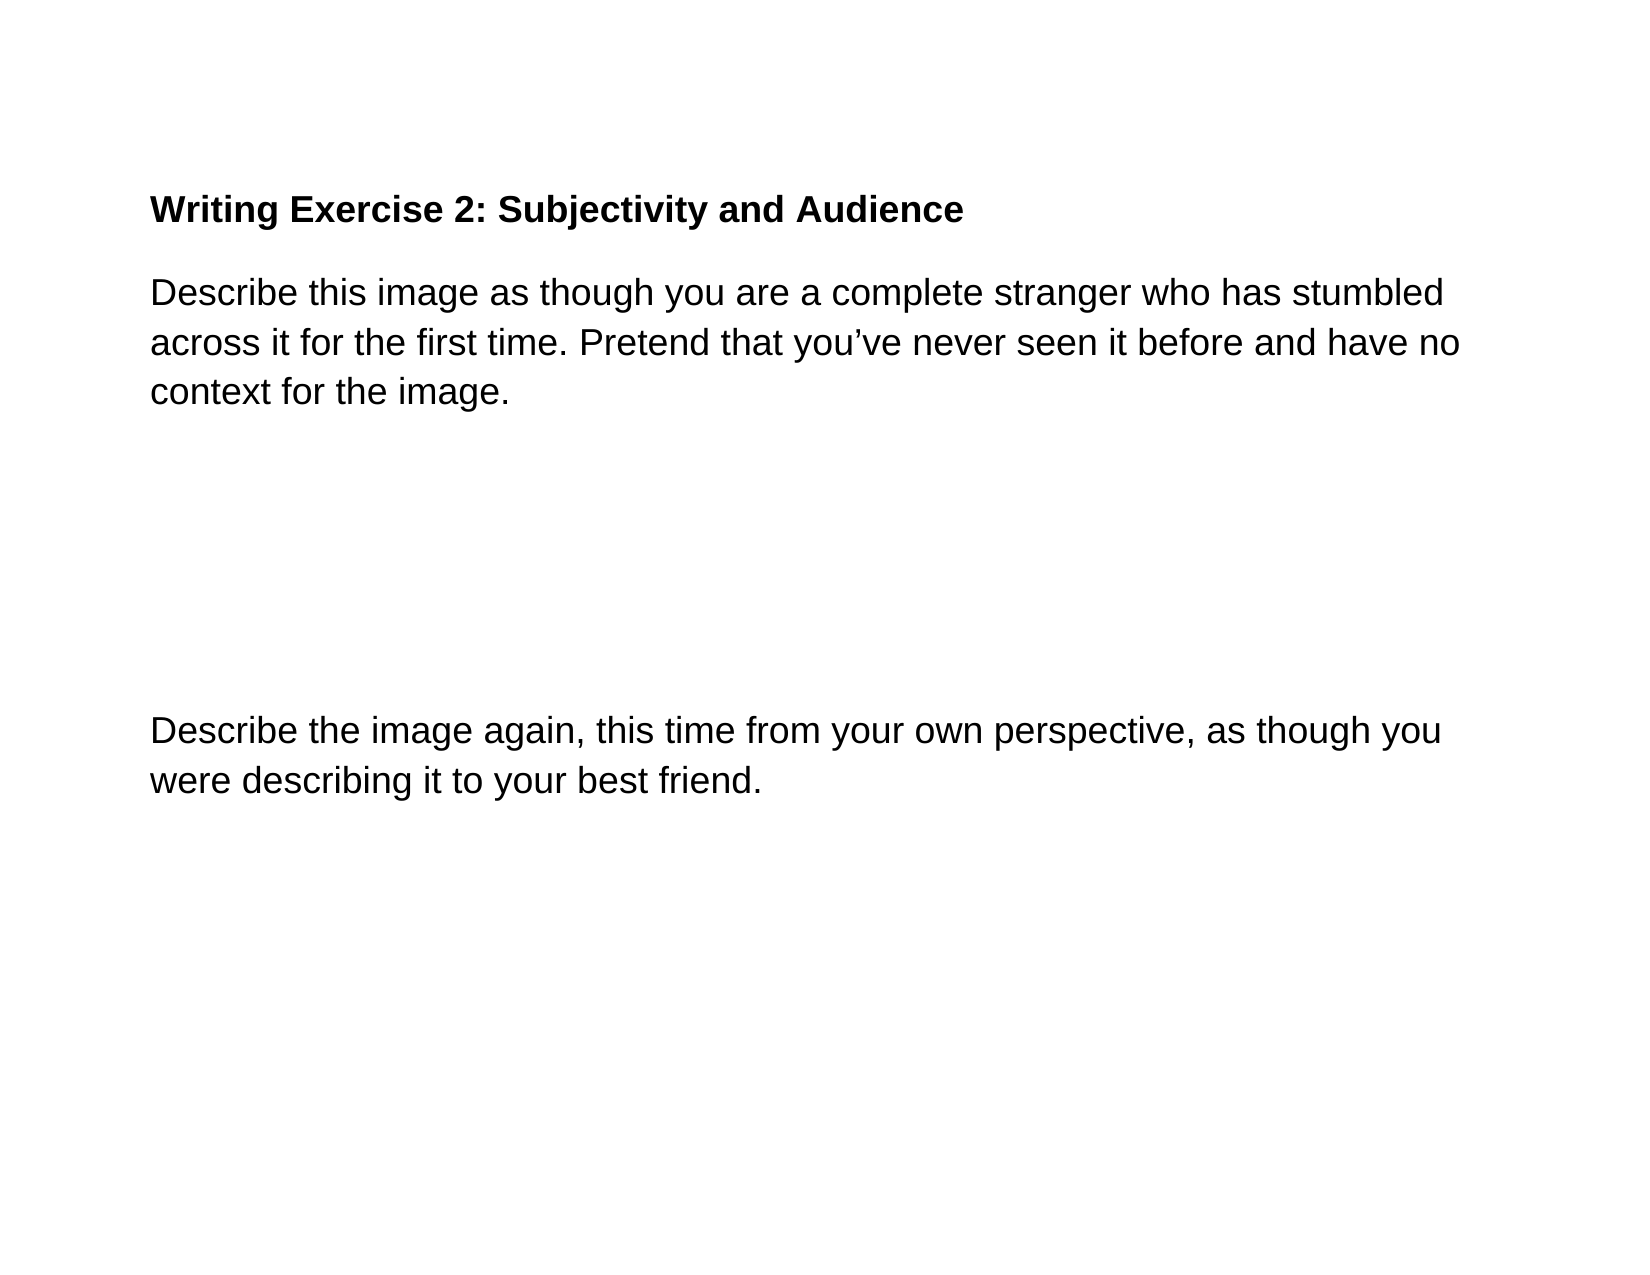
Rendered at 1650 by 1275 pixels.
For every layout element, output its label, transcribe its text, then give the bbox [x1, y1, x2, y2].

subtitle Describe this image as though you are a complete stranger who has stumbled across it for the first time. Pretend that you’ve never seen it before and have no context for the image. [150, 270, 1500, 413]
subtitle Writing Exercise 2: Subjectivity and Audience [150, 187, 1500, 231]
subtitle Describe the image again, this time from your own perspective, as though you were describing it to your best friend. [150, 709, 1500, 801]
